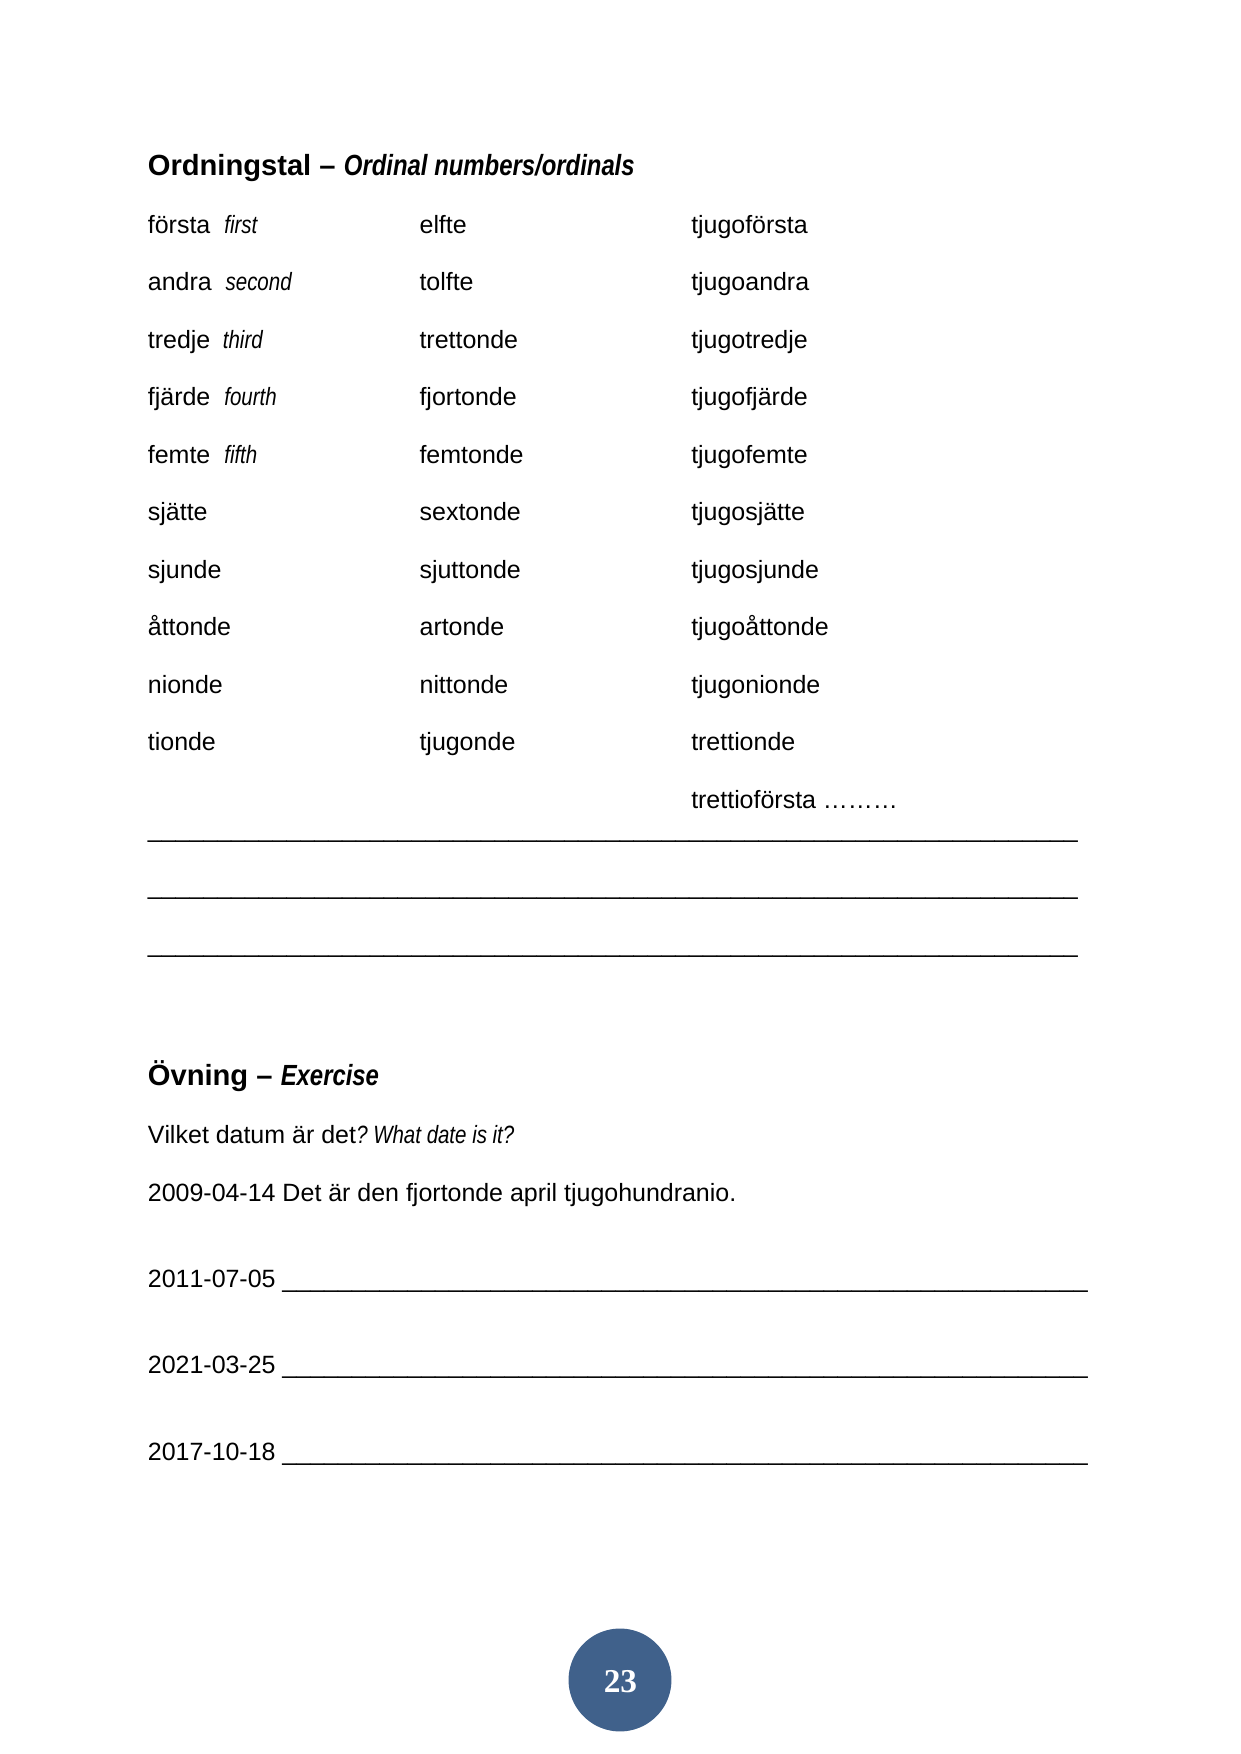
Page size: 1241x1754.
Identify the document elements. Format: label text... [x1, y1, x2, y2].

text Ordningstal – Ordinal numbers/ordinals [148, 148, 1093, 181]
text tredje third trettonde tjugotredje [148, 325, 1093, 354]
text femte fifth femtonde tjugofemte [148, 440, 1093, 469]
text sjätte sextonde tjugosjätte [148, 497, 1093, 526]
text första first elfte tjugoförsta [148, 210, 1093, 239]
text ___________________________________________________________________ [148, 814, 1093, 842]
text tionde tjugonde trettionde [148, 727, 1093, 756]
text trettioförsta ……… [555, 785, 1093, 814]
text åttonde artonde tjugoåttonde [148, 612, 1093, 641]
text 2017-10-18 __________________________________________________________ [148, 1437, 1093, 1465]
text 2011-07-05 __________________________________________________________ [148, 1264, 1093, 1293]
text fjärde fourth fjortonde tjugofjärde [148, 382, 1093, 411]
text nionde nittonde tjugonionde [148, 670, 1093, 699]
text 2009-04-14 Det är den fjortonde april tjugohundranio. [148, 1178, 1093, 1207]
text andra second tolfte tjugoandra [148, 267, 1093, 296]
text ___________________________________________________________________ [148, 929, 1093, 957]
text Övning – Exercise [148, 1058, 1093, 1092]
text sjunde sjuttonde tjugosjunde [148, 555, 1093, 584]
text Vilket datum är det? What date is it? [148, 1120, 1093, 1149]
text ___________________________________________________________________ [148, 871, 1093, 900]
text 2021-03-25 __________________________________________________________ [148, 1350, 1093, 1379]
